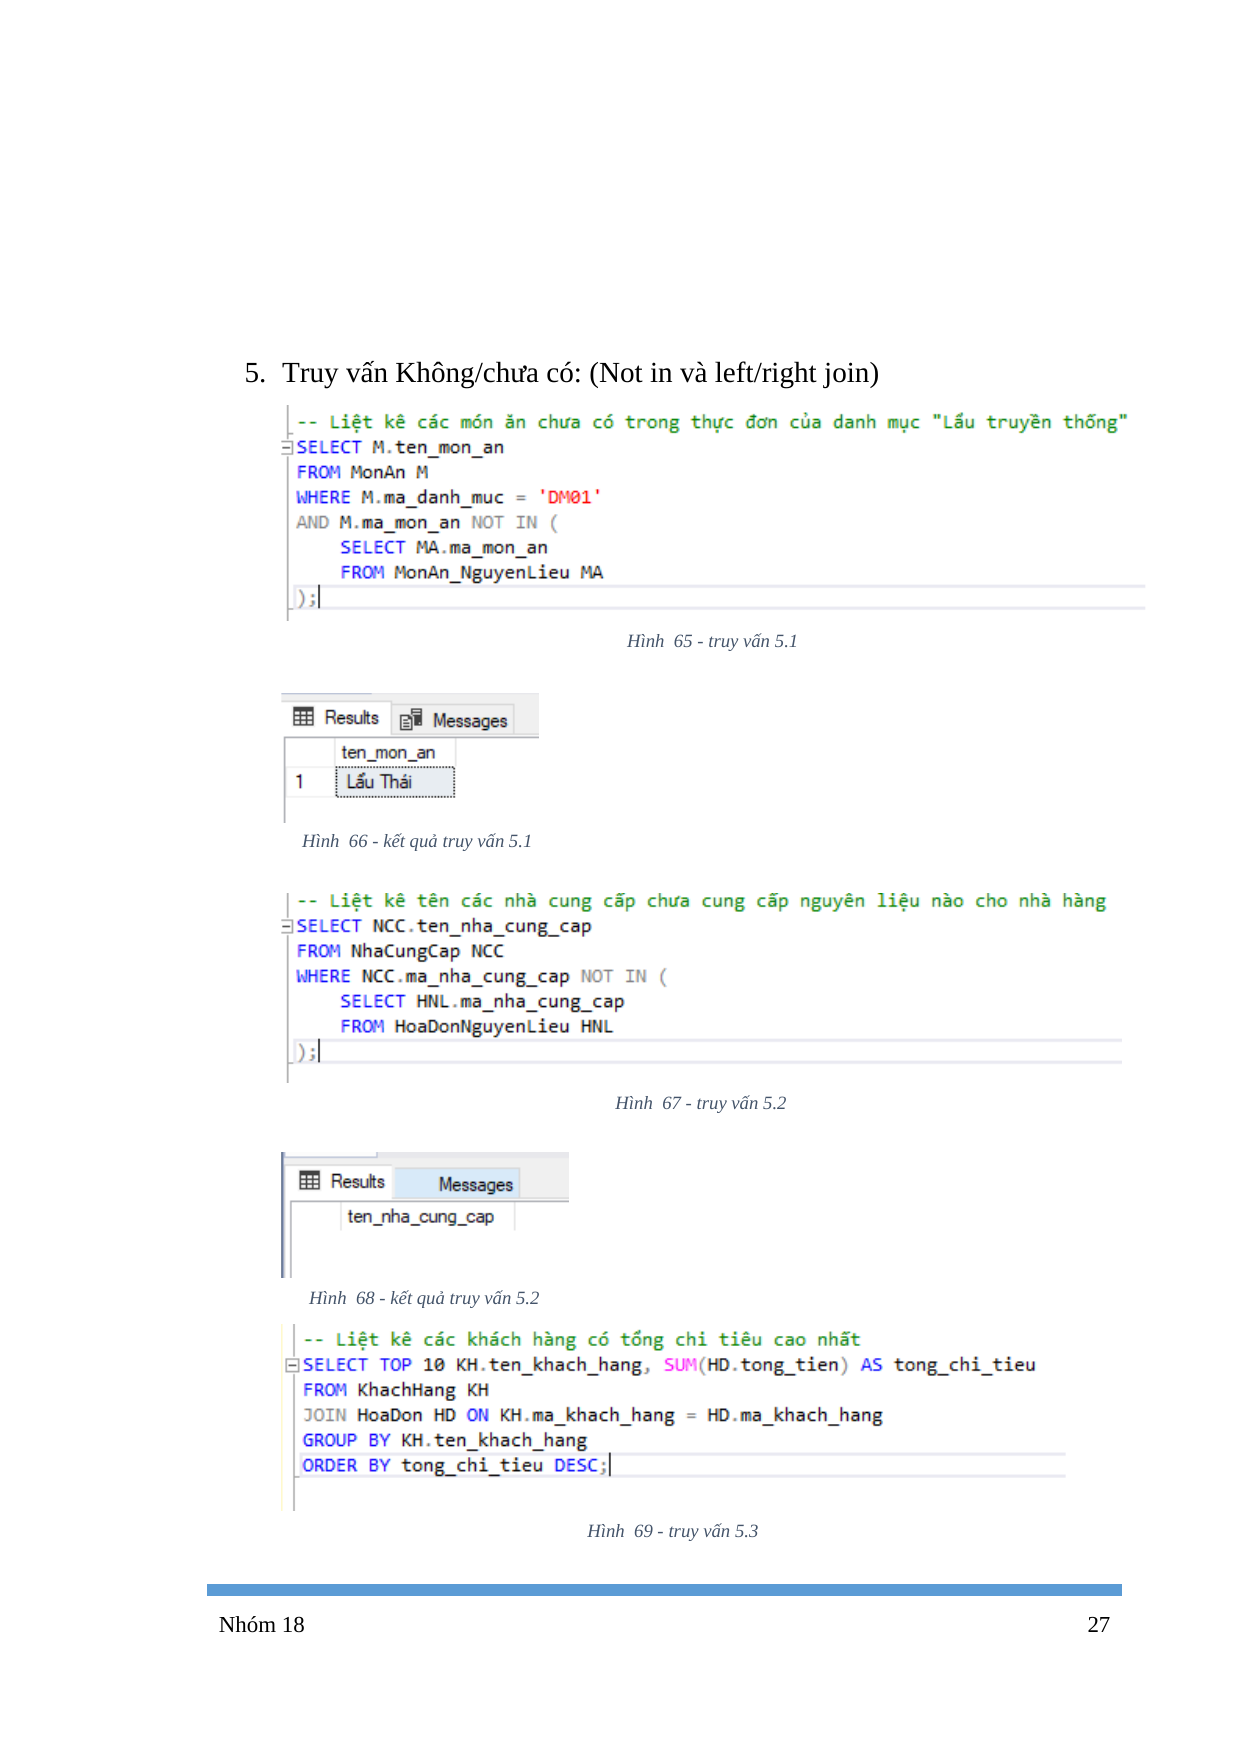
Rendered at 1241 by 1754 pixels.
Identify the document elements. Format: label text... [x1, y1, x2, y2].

picture [281, 1324, 1066, 1511]
picture [281, 405, 1146, 621]
picture [281, 693, 539, 823]
picture [281, 1152, 569, 1278]
list Truy vấn Không/chưa có: (Not in và left/right join) [244, 355, 1122, 388]
picture [281, 893, 1122, 1083]
